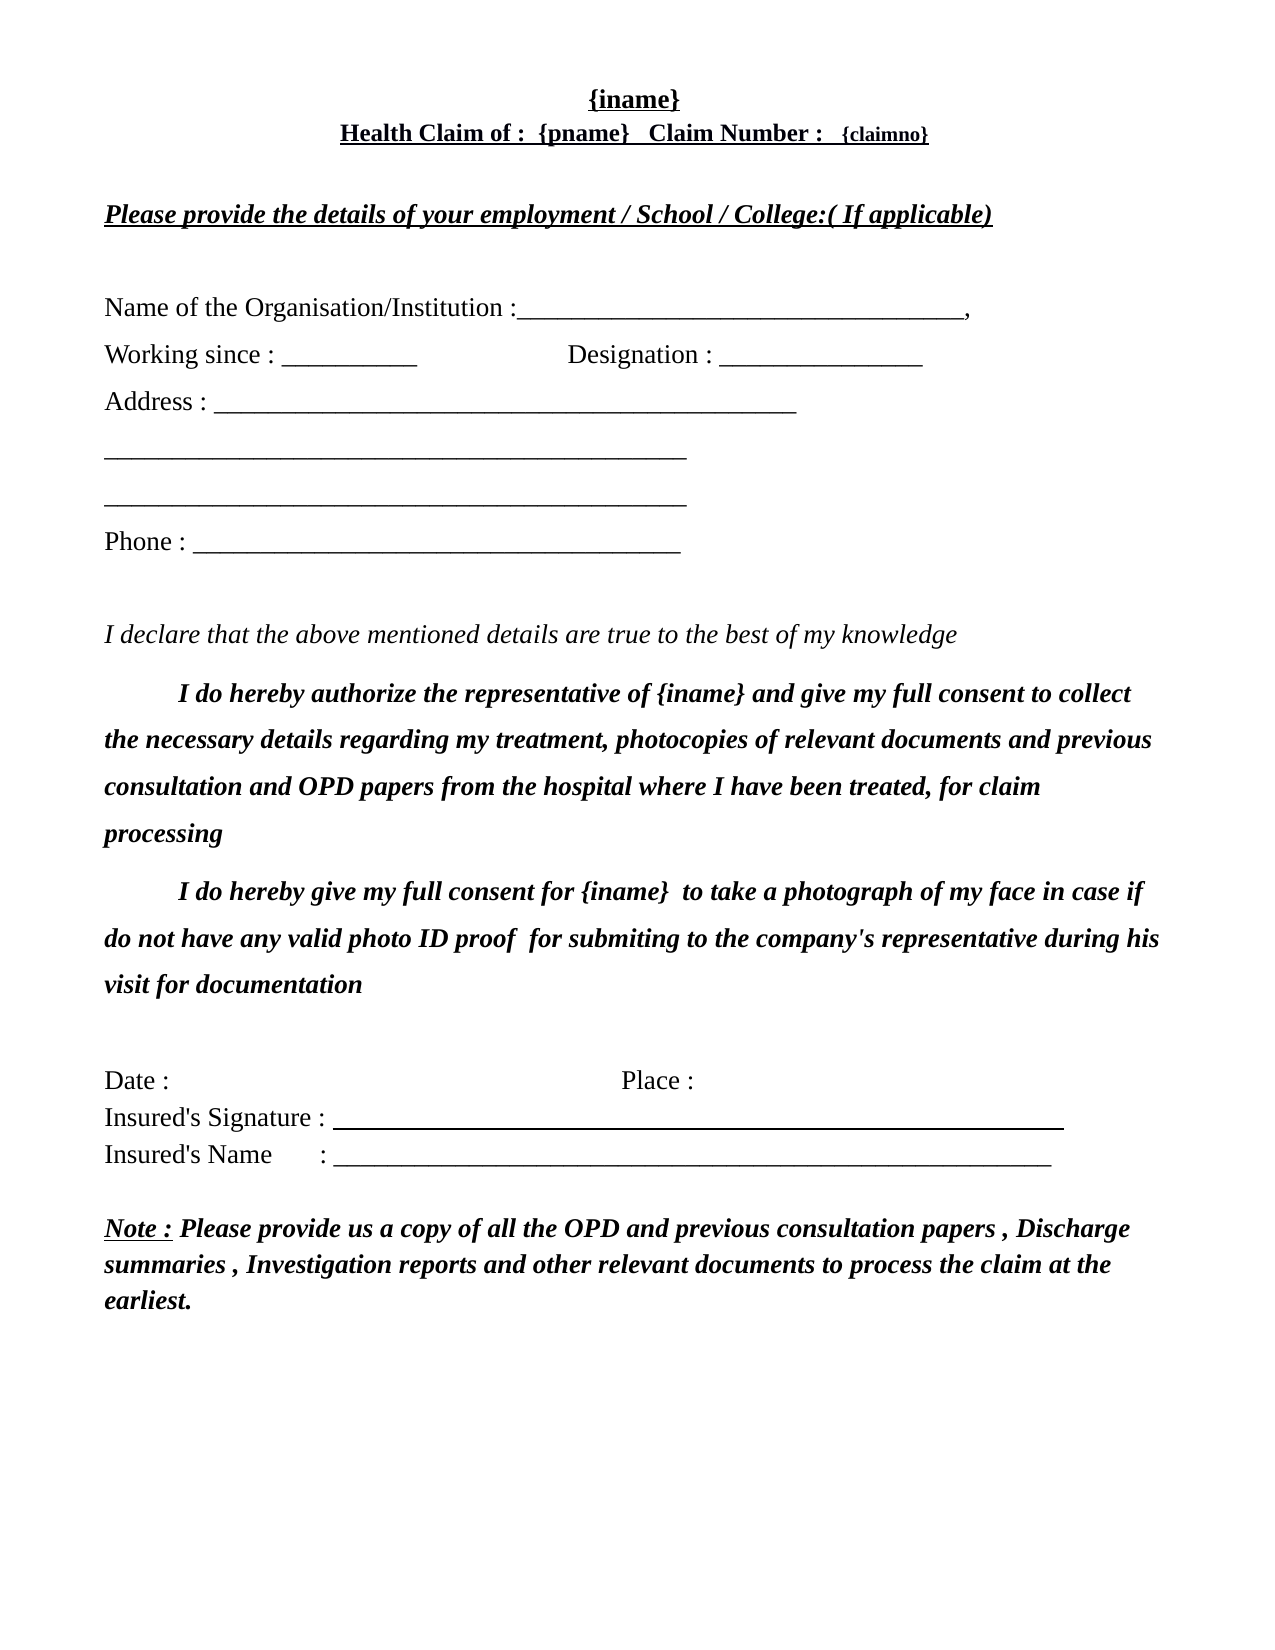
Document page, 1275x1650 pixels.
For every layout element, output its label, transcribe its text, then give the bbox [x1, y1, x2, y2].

text Phone : ____________________________________ [104, 525, 1164, 556]
text Date : Place : [104, 1064, 1164, 1095]
text I do hereby authorize the representative of {iname} and give my full consent to collect the necessary details regarding my treatment, photocopies of relevant documents and previous consultation and OPD papers from the hospital where I have been treated, for claim processing [104, 677, 1164, 848]
text Insured's Name : _____________________________________________________ [104, 1138, 1164, 1169]
text I declare that the above mentioned details are true to the best of my knowledge [104, 618, 1164, 649]
text Please provide the details of your employment / School / College:( If applicable) [104, 198, 1164, 229]
text ___________________________________________ [104, 478, 1164, 509]
text Working since : __________ Designation : _______________ [104, 338, 1164, 369]
text I do hereby give my full consent for {iname} to take a photograph of my face in case if do not have any valid photo ID proof for submiting to the company's representative during his visit for documentation [104, 875, 1164, 1000]
text ___________________________________________ [104, 432, 1164, 463]
text Insured's Signature : [104, 1101, 1164, 1132]
text earliest. [104, 1284, 1164, 1315]
text Name of the Organisation/Institution :_________________________________, [104, 292, 1164, 323]
text summaries , Investigation reports and other relevant documents to process the claim at the [104, 1248, 1164, 1279]
text Note : Please provide us a copy of all the OPD and previous consultation papers , Discharge [104, 1213, 1164, 1244]
text Address : ___________________________________________ [104, 385, 1164, 416]
